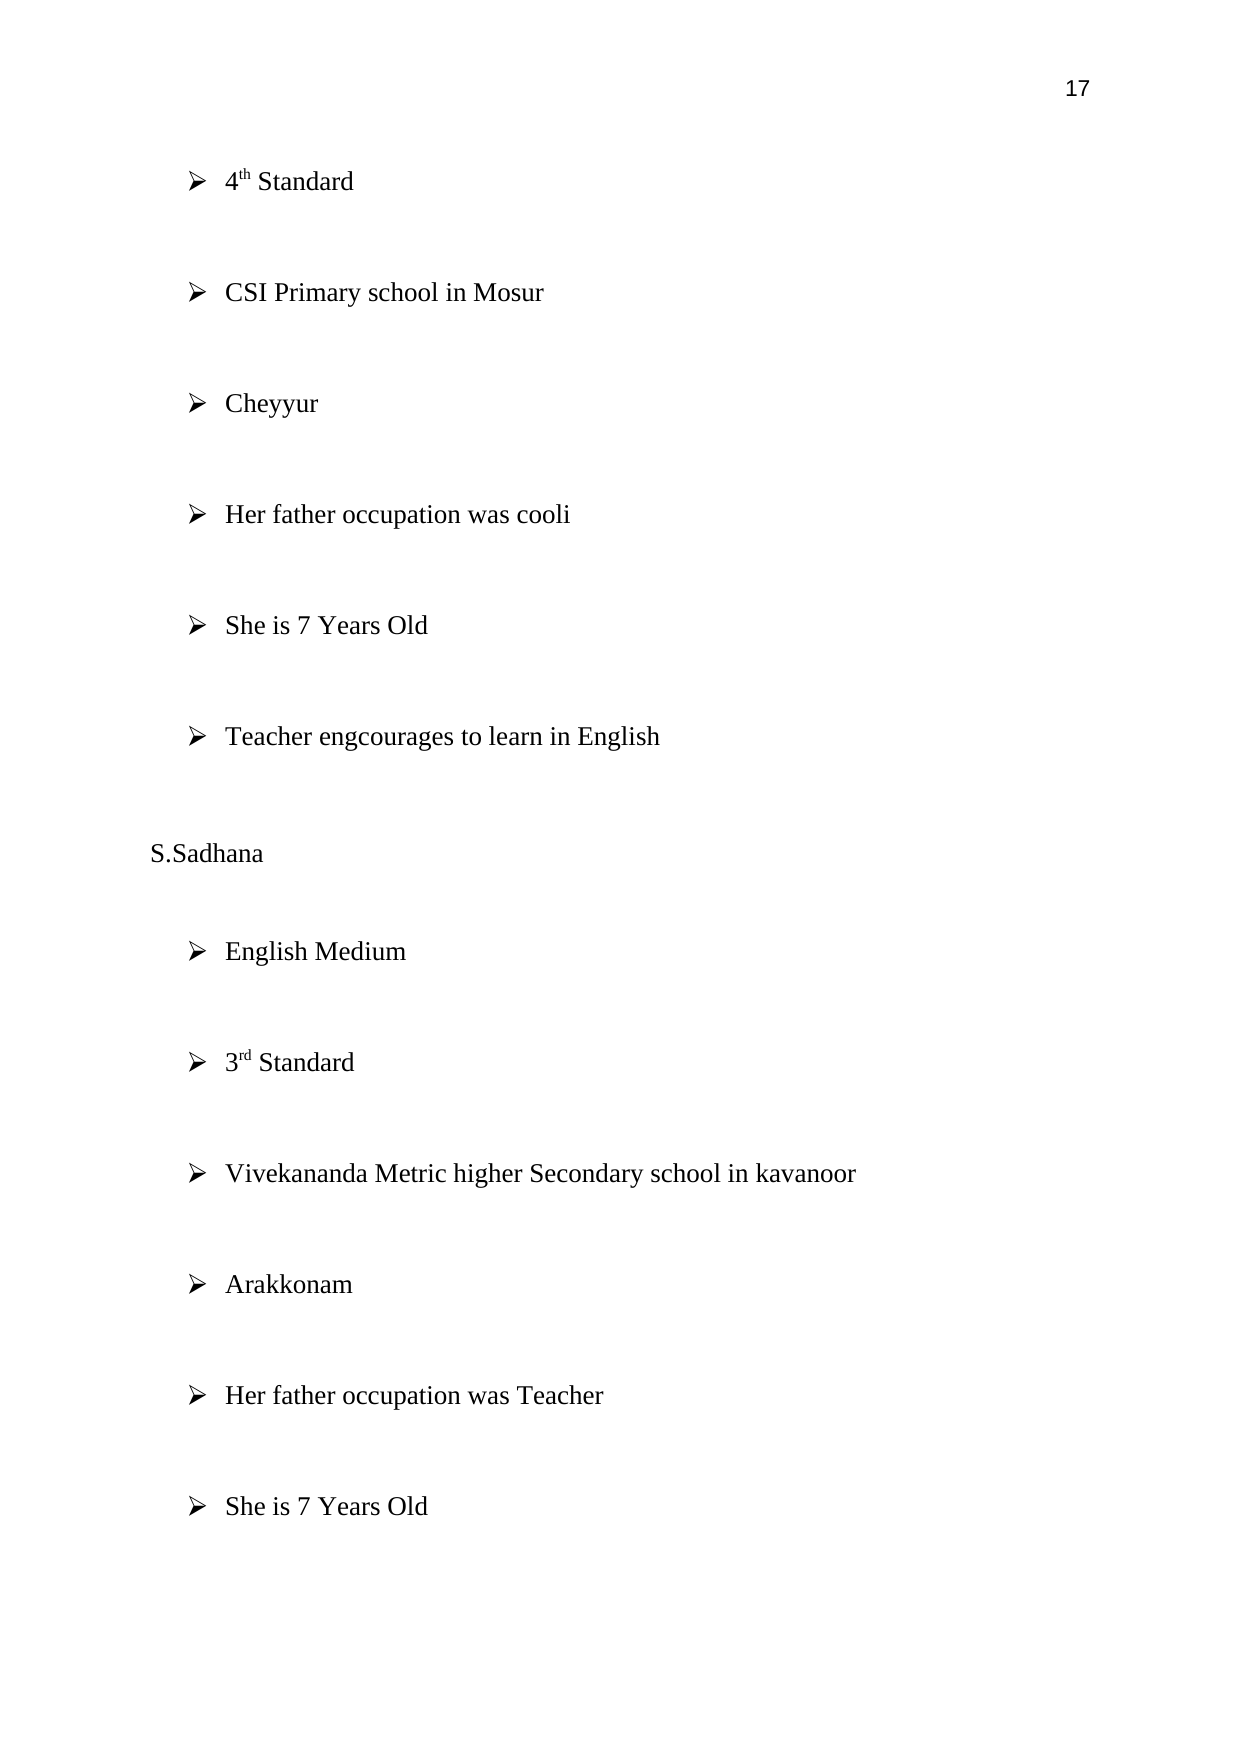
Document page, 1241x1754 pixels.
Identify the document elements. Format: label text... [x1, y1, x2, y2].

list Her father occupation was Teacher [187, 1364, 1090, 1420]
list Cheyyur [187, 372, 1090, 428]
list 4th Standard [187, 150, 1090, 206]
list Vivekananda Metric higher Secondary school in kavanoor [187, 1142, 1090, 1198]
list Teacher engcourages to learn in English [187, 705, 1090, 761]
list She is 7 Years Old [187, 594, 1090, 650]
list Arakkonam [187, 1253, 1090, 1309]
list She is 7 Years Old [187, 1475, 1090, 1531]
list CSI Primary school in Mosur [187, 261, 1090, 317]
list 3rd Standard [187, 1031, 1090, 1087]
list Her father occupation was cooli [187, 483, 1090, 539]
text S.Sadhana [150, 837, 1090, 868]
list English Medium [187, 920, 1090, 976]
